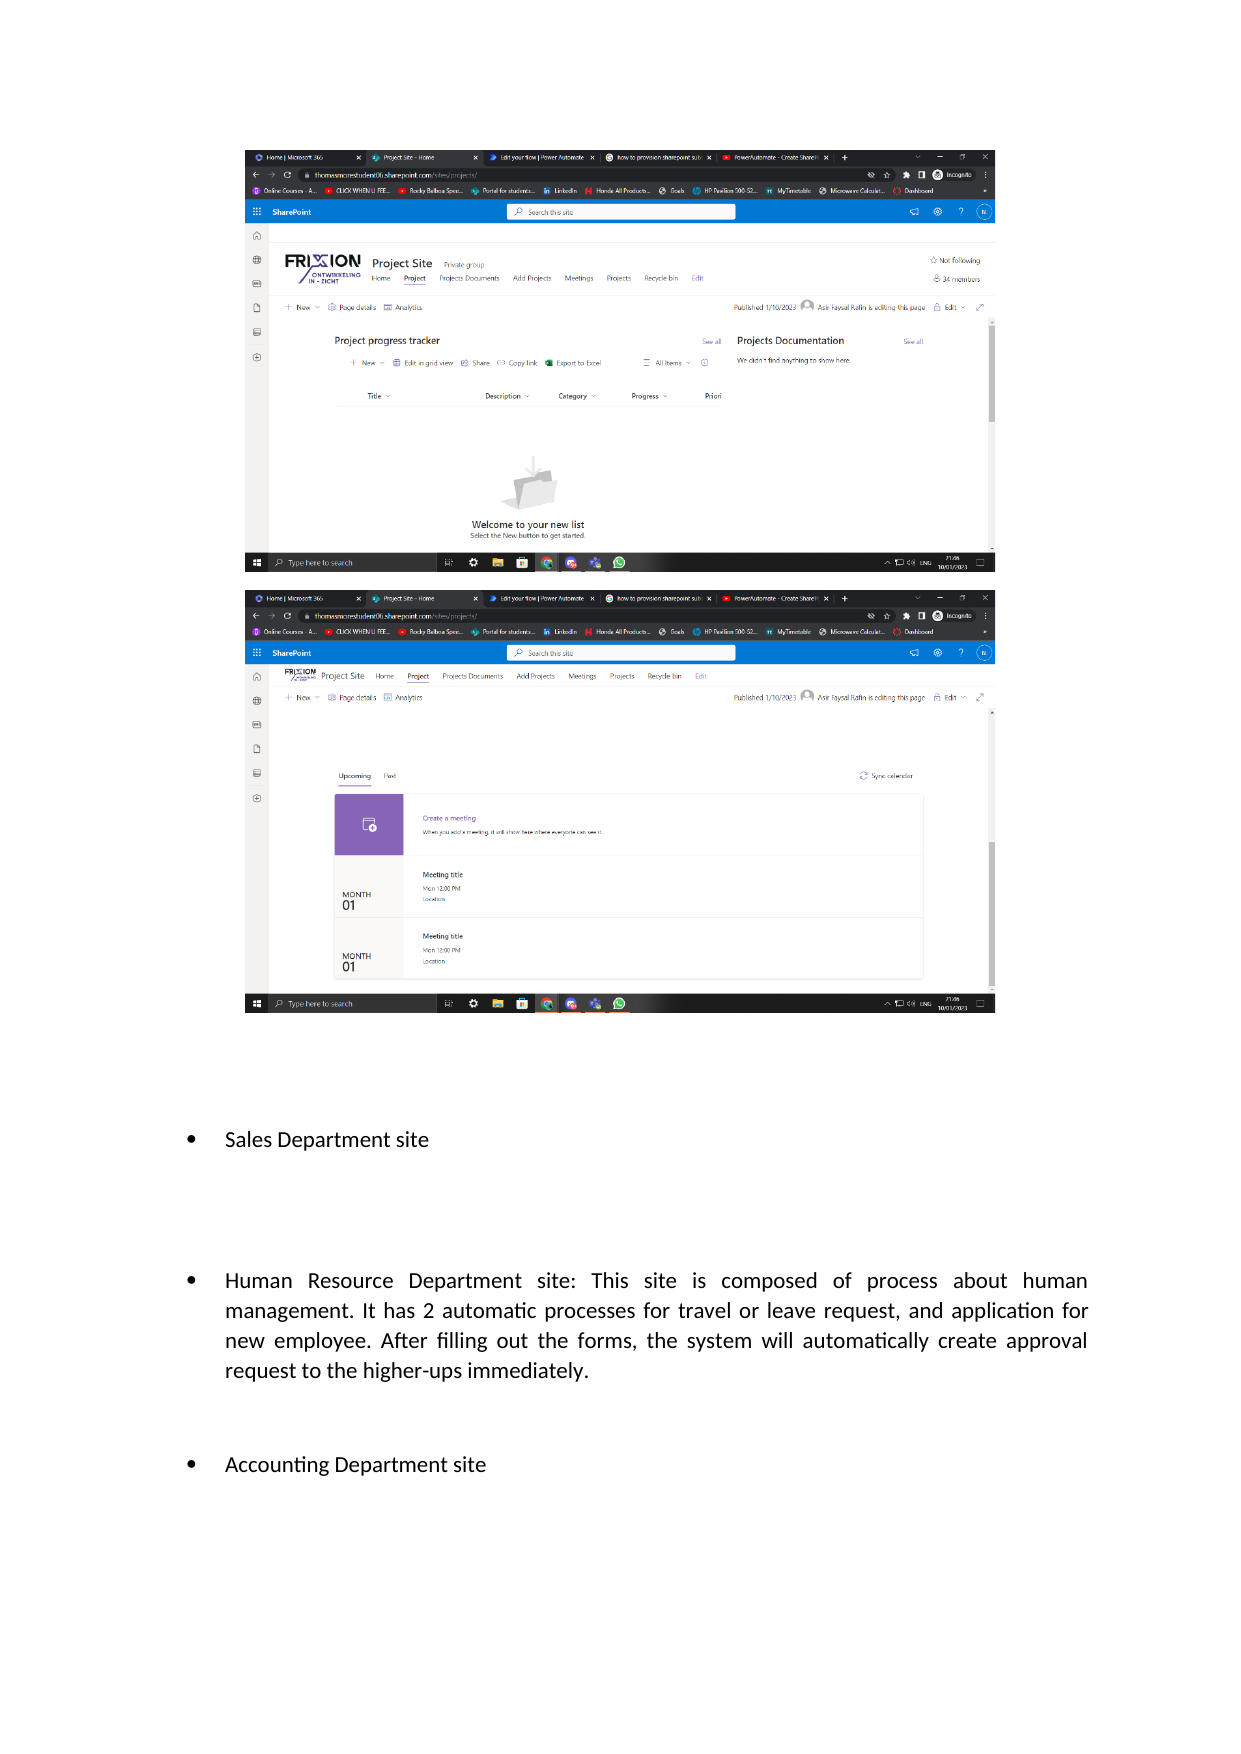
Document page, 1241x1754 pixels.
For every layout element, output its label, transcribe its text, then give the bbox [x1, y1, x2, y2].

list Accounting Department site [187, 1450, 1090, 1478]
list Human Resource Department site: This site is composed of process about human management. It has 2 automatic processes for travel or leave request, and application for new employee. After filling out the forms, the system will automatically create approval request to the higher-ups immediately. [187, 1266, 1090, 1384]
picture [245, 590, 995, 1013]
picture [245, 150, 995, 572]
list Sales Department site [187, 1125, 1090, 1153]
